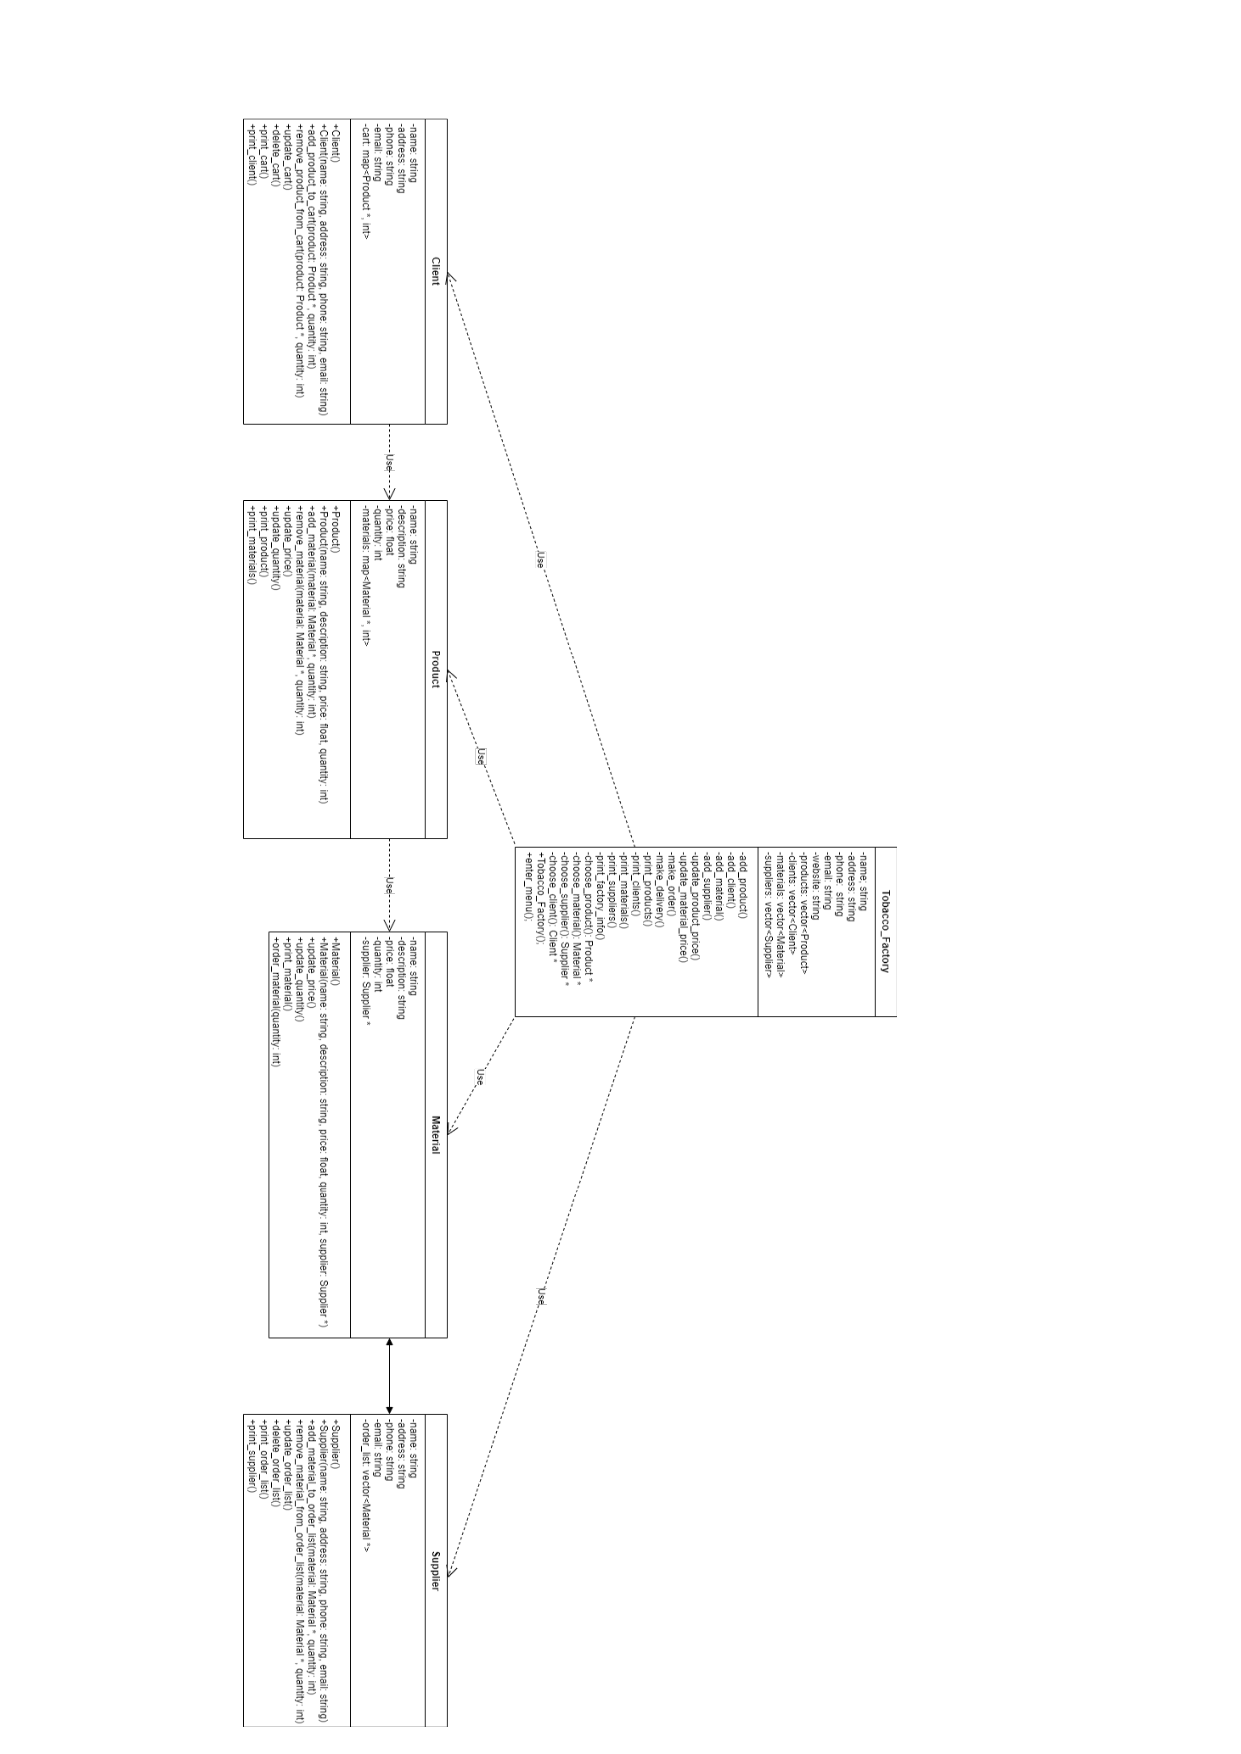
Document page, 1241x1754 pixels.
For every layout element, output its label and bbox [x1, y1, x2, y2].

picture [241, 120, 896, 1726]
